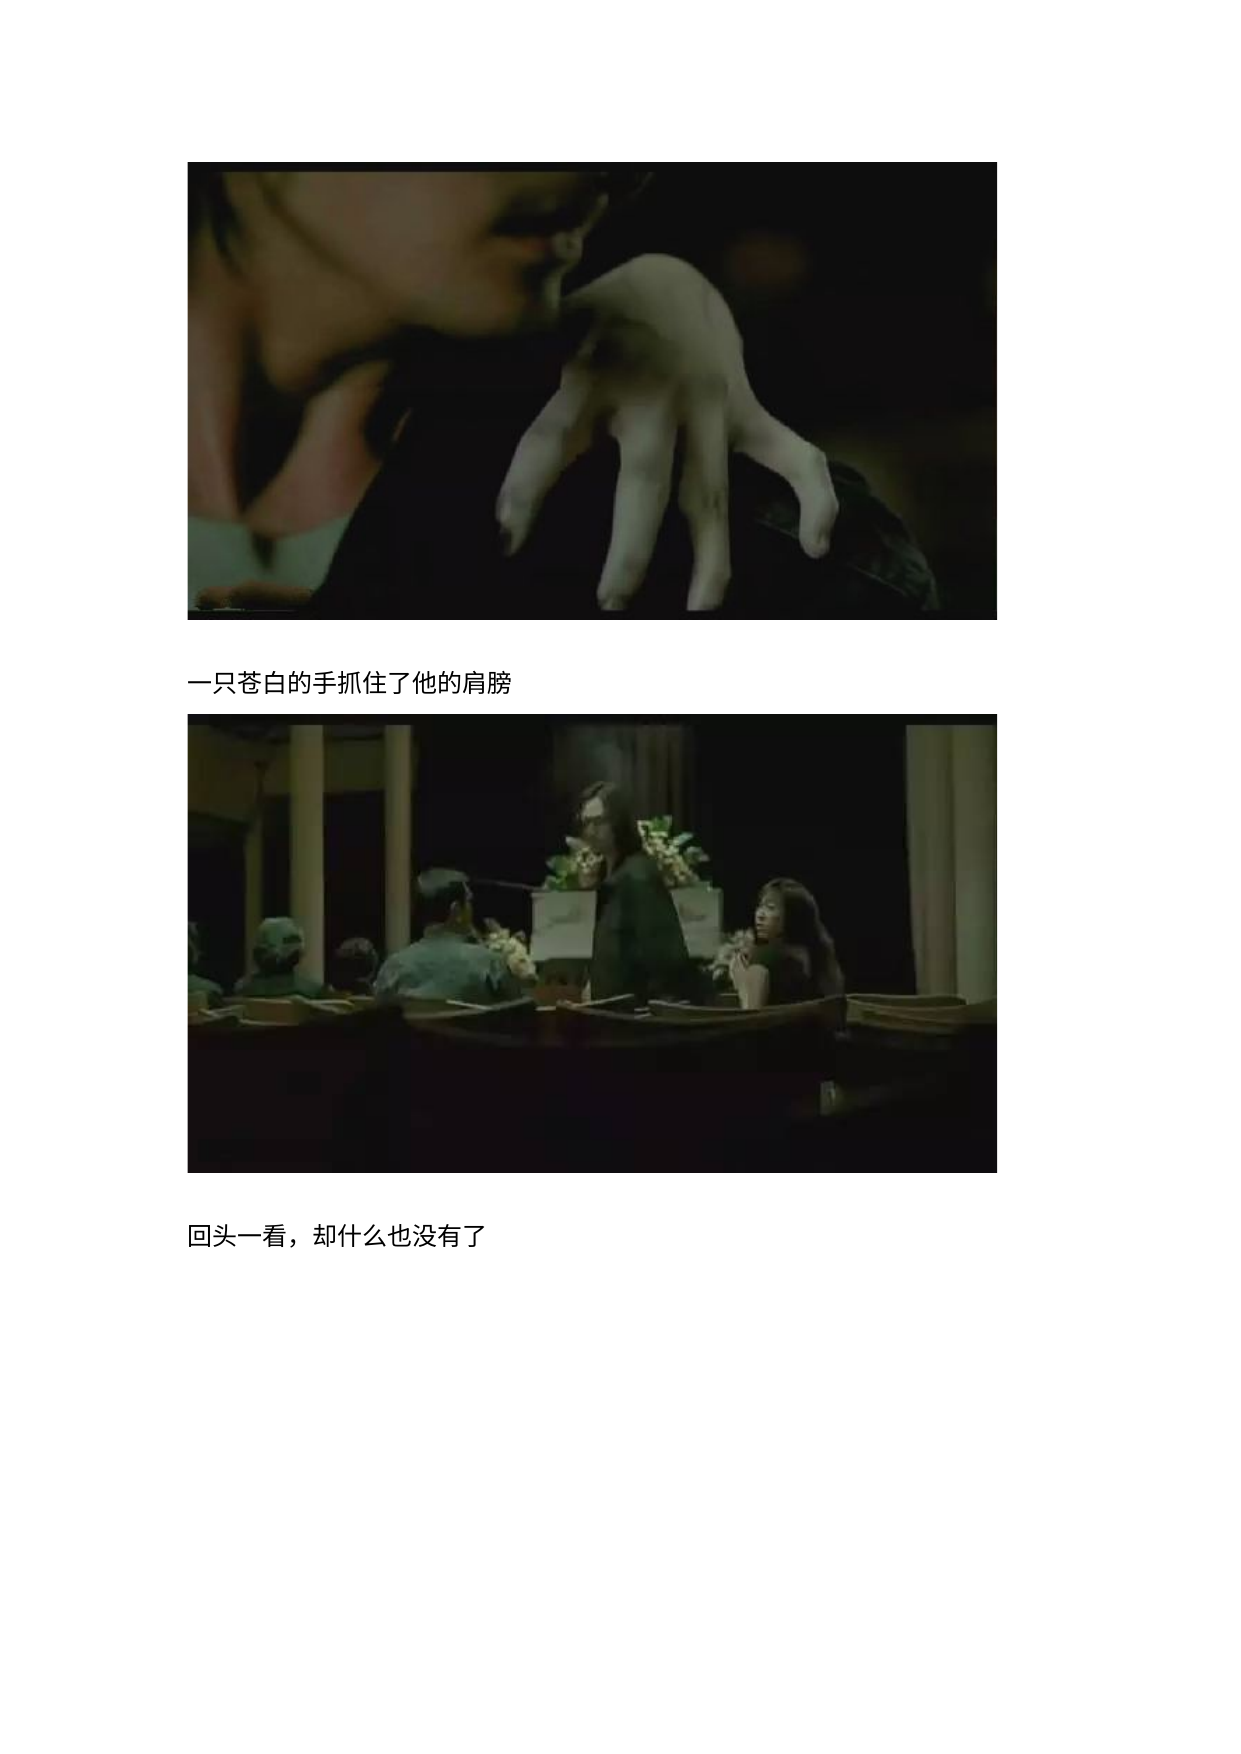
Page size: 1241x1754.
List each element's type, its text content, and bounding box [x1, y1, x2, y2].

picture [187, 162, 998, 620]
picture [187, 714, 998, 1173]
text 回头一看，却什么也没有了 [187, 1202, 1053, 1267]
text 一只苍白的手抓住了他的肩膀 [187, 649, 1053, 714]
